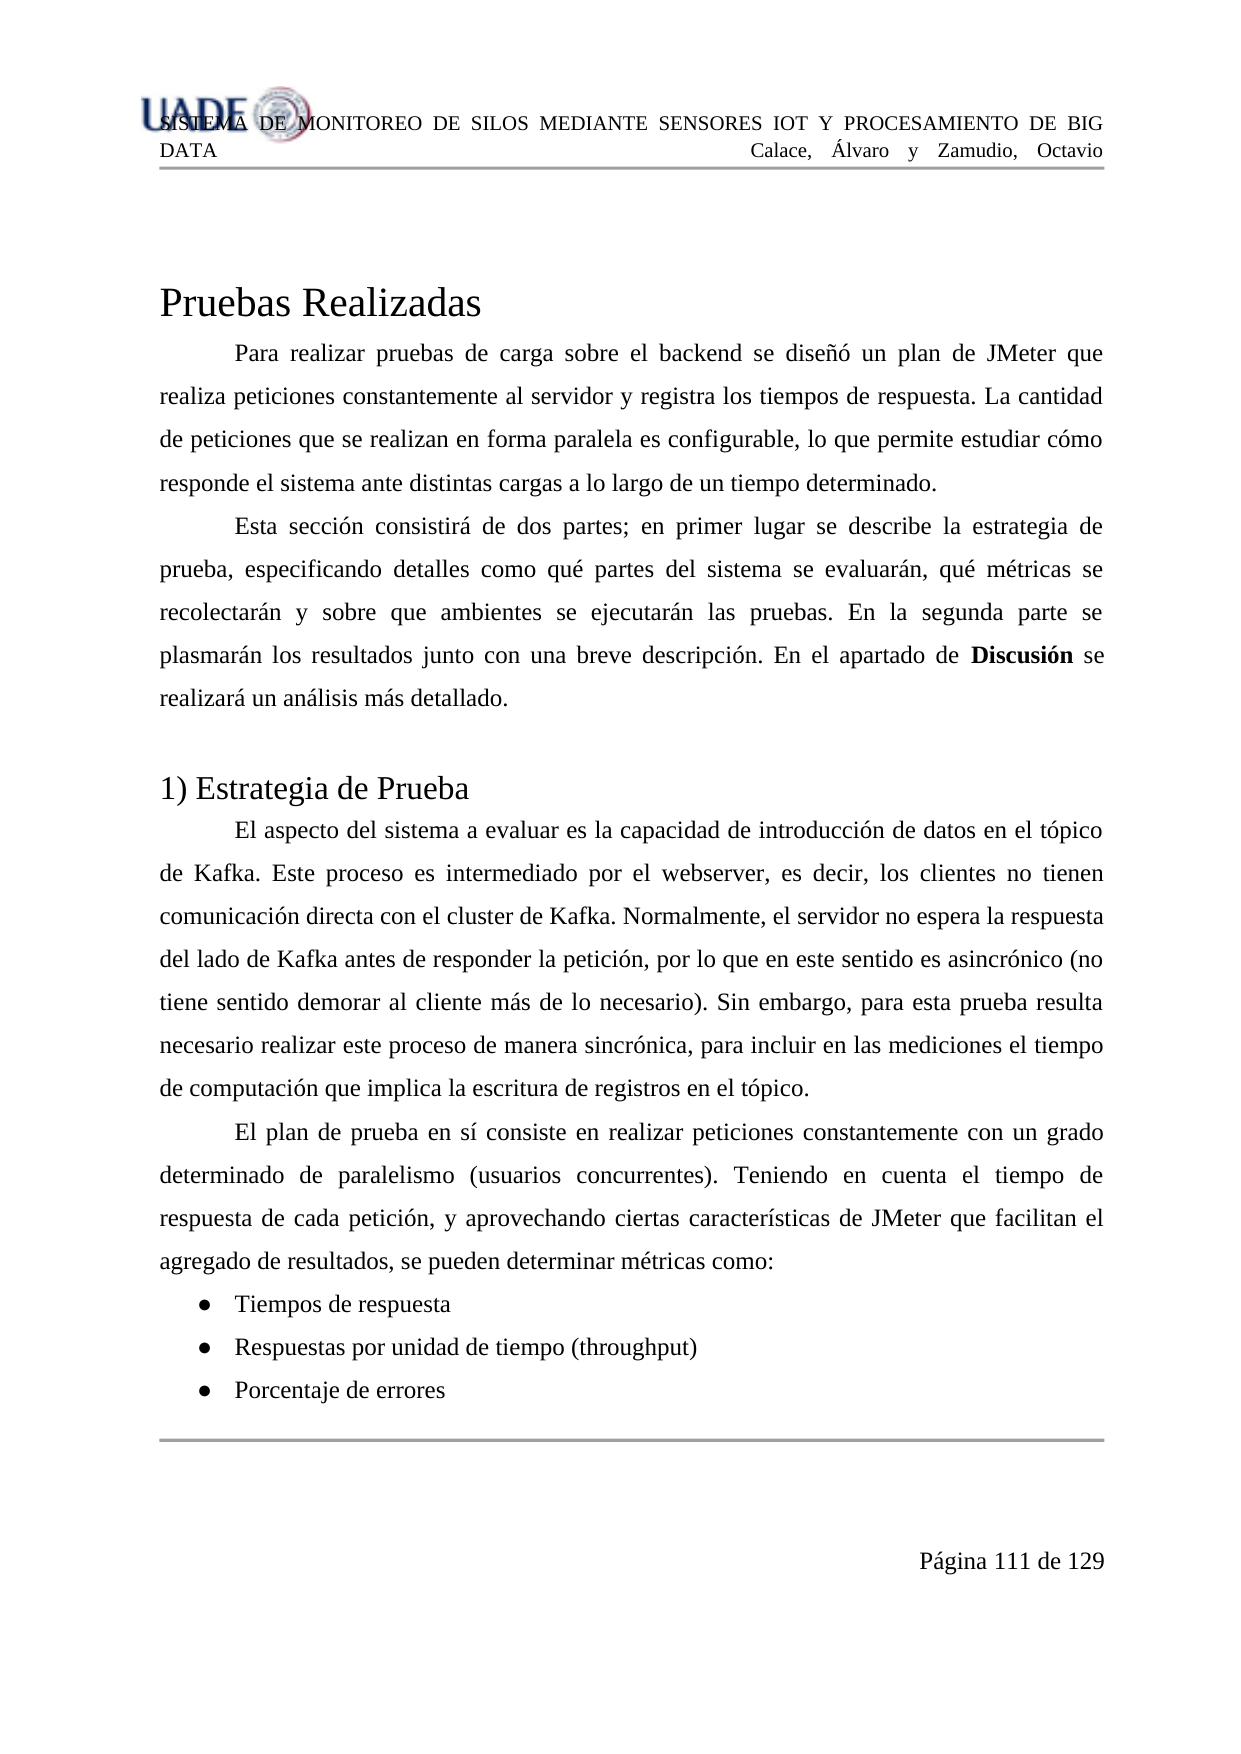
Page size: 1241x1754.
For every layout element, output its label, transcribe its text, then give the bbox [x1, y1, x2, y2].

text El aspecto del sistema a evaluar es la capacidad de introducción de datos en el tópico de Kafka. Este proceso es intermediado por el webserver, es decir, los clientes no tienen comunicación directa con el cluster de Kafka. Normalmente, el servidor no espera la respuesta del lado de Kafka antes de responder la petición, por lo que en este sentido es asincrónico (no tiene sentido demorar al cliente más de lo necesario). Sin embargo, para esta prueba resulta necesario realizar este proceso de manera sincrónica, para incluir en las mediciones el tiempo de computación que implica la escritura de registros en el tópico. [159, 815, 1104, 1102]
subtitle 1) Estrategia de Prueba [159, 768, 1104, 806]
subtitle Pruebas Realizadas [159, 278, 1104, 326]
text Para realizar pruebas de carga sobre el backend se diseñó un plan de JMeter que realiza peticiones constantemente al servidor y registra los tiempos de respuesta. La cantidad de peticiones que se realizan en forma paralela es configurable, lo que permite estudiar cómo responde el sistema ante distintas cargas a lo largo de un tiempo determinado. [159, 338, 1104, 496]
list Porcentaje de errores [197, 1375, 1104, 1404]
list Tiempos de respuesta [197, 1289, 1104, 1318]
text Esta sección consistirá de dos partes; en primer lugar se describe la estrategia de prueba, especificando detalles como qué partes del sistema se evaluarán, qué métricas se recolectarán y sobre que ambientes se ejecutarán las pruebas. En la segunda parte se plasmarán los resultados junto con una breve descripción. En el apartado de Discusión se realizará un análisis más detallado. [159, 511, 1104, 712]
list Respuestas por unidad de tiempo (throughput) [197, 1332, 1104, 1361]
text El plan de prueba en sí consiste en realizar peticiones constantemente con un grado determinado de paralelismo (usuarios concurrentes). Teniendo en cuenta el tiempo de respuesta de cada petición, y aprovechando ciertas características de JMeter que facilitan el agregado de resultados, se pueden determinar métricas como: [159, 1117, 1104, 1275]
picture [140, 86, 314, 146]
